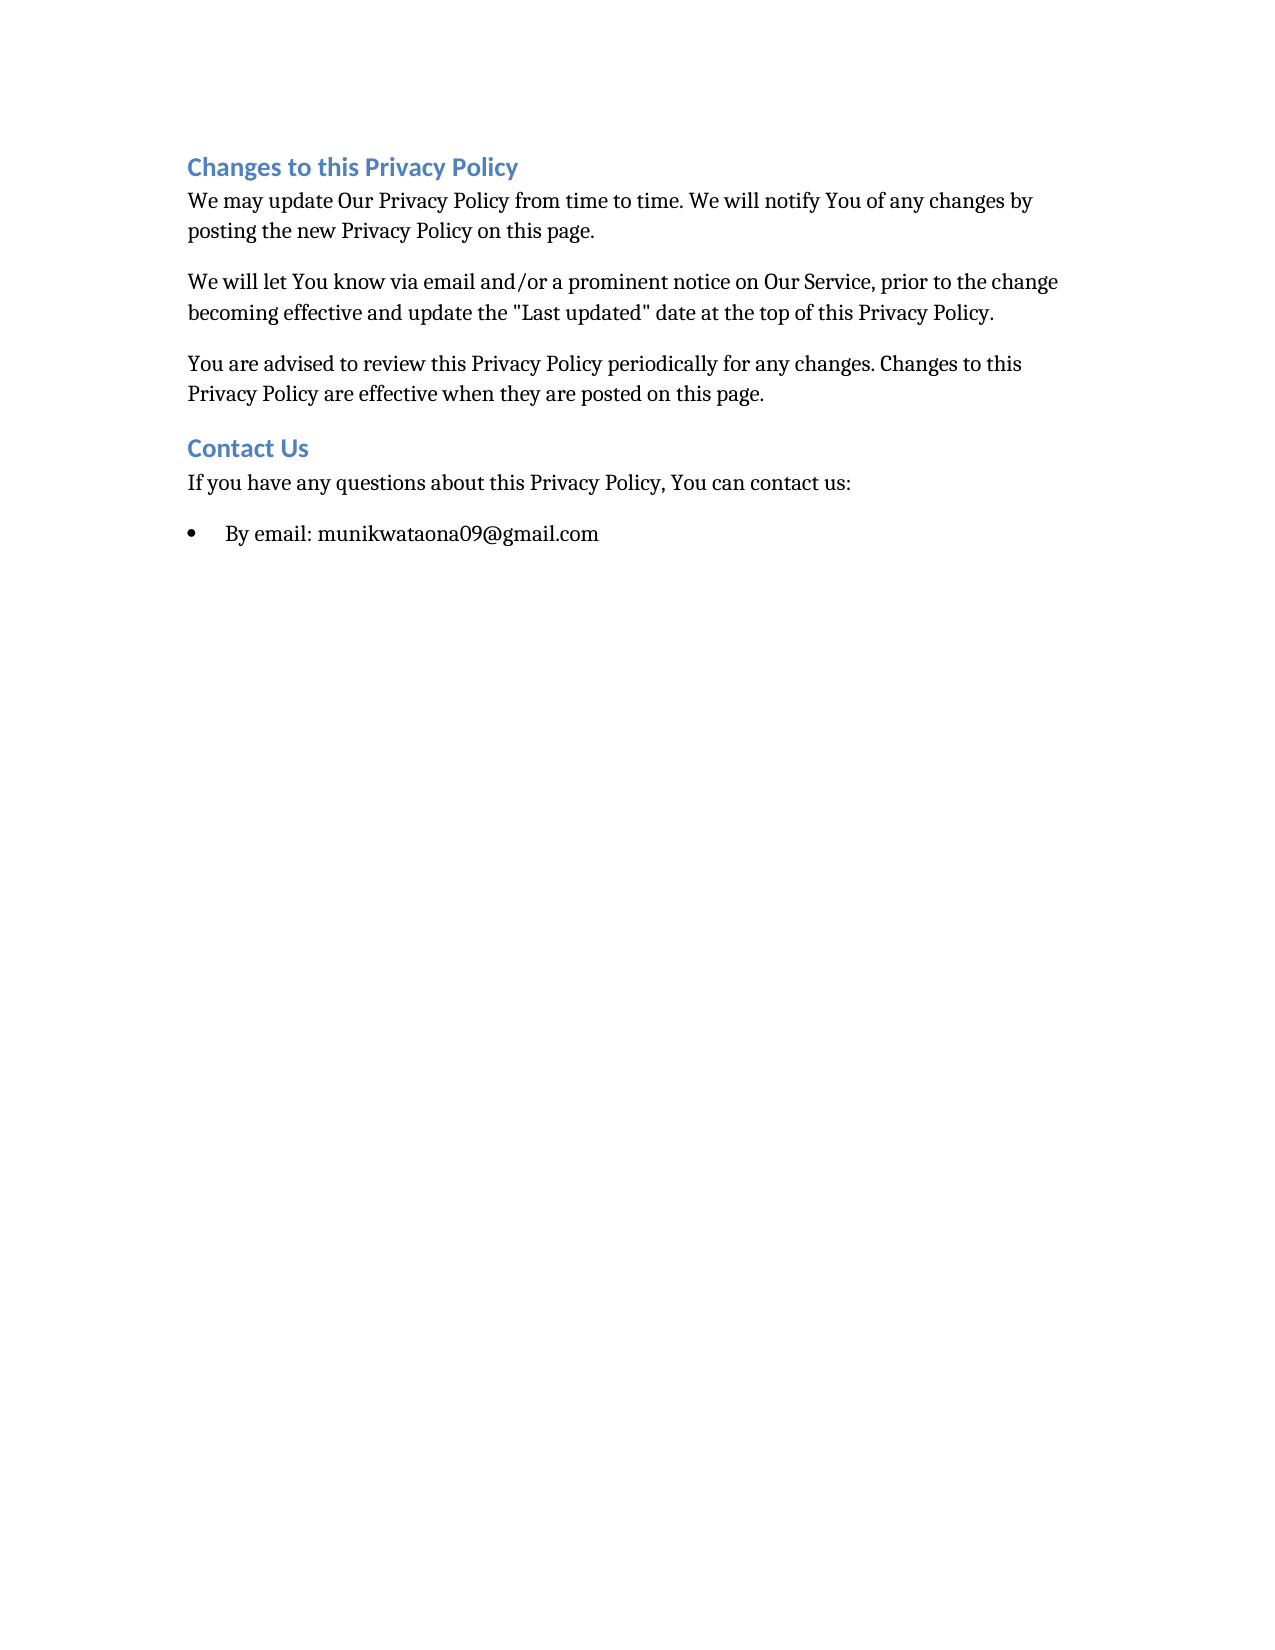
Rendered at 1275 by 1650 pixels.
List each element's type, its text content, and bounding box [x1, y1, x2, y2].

list By email: munikwataona09@gmail.com [187, 521, 1087, 547]
text If you have any questions about this Privacy Policy, You can contact us: [187, 469, 1087, 496]
text You are advised to review this Privacy Policy periodically for any changes. Changes to this Privacy Policy are effective when they are posted on this page. [187, 350, 1087, 407]
subtitle Contact Us [187, 432, 1087, 465]
text We will let You know via email and/or a prominent notice on Our Service, prior to the change becoming effective and update the "Last updated" date at the top of this Privacy Policy. [187, 269, 1087, 326]
text We may update Our Privacy Policy from time to time. We will notify You of any changes by posting the new Privacy Policy on this page. [187, 188, 1087, 244]
subtitle Changes to this Privacy Policy [187, 150, 1087, 183]
